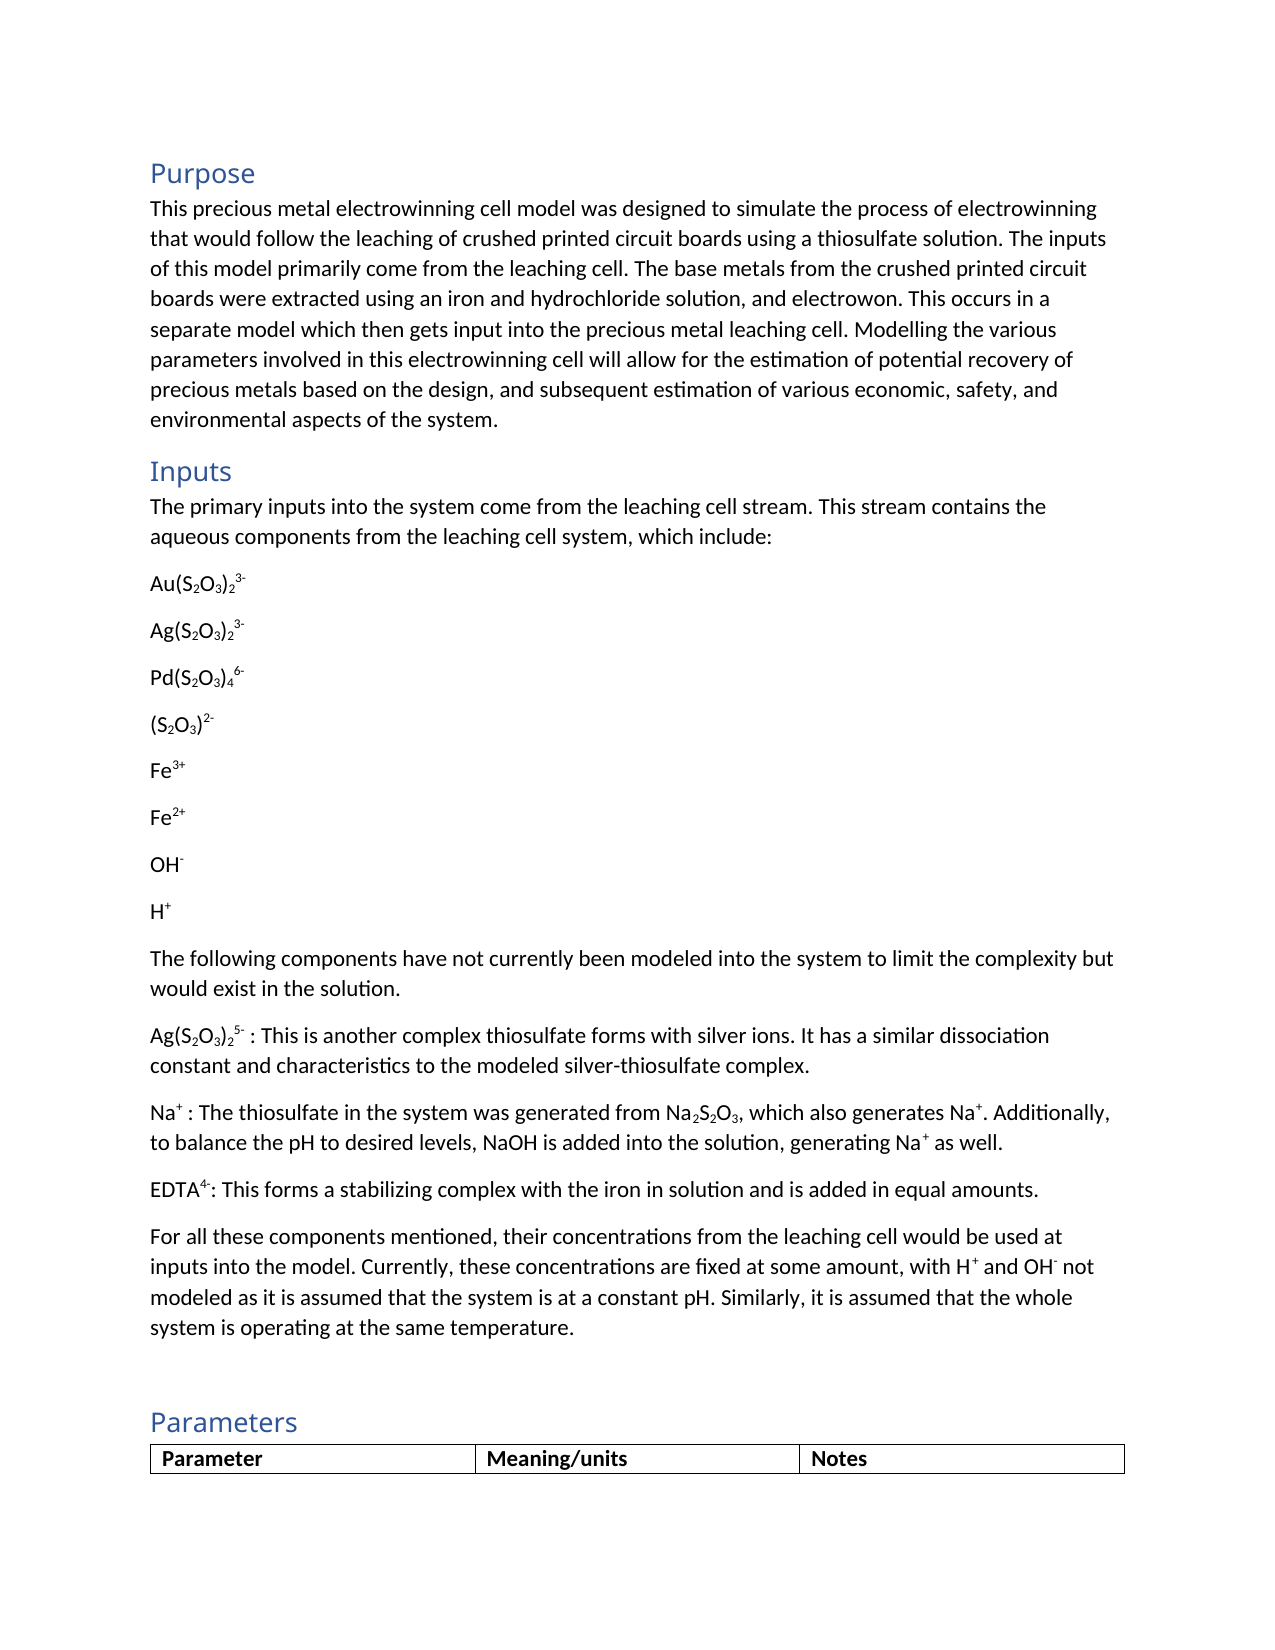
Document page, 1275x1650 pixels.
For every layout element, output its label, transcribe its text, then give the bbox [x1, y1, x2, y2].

text Na+ : The thiosulfate in the system was generated from Na2S2O3, which also generates Na+. Additionally, to balance the pH to desired levels, NaOH is added into the solution, generating Na+ as well. [150, 1098, 1125, 1157]
text The following components have not currently been modeled into the system to limit the complexity but would exist in the solution. [150, 944, 1125, 1002]
subtitle Purpose [150, 154, 1125, 191]
text Fe3+ [150, 757, 1125, 785]
text The primary inputs into the system come from the leaching cell stream. This stream contains the aqueous components from the leaching cell system, which include: [150, 492, 1125, 550]
text Ag(S2O3)23- [150, 616, 1125, 644]
text Pd(S2O3)46- [150, 663, 1125, 691]
text Fe2+ [150, 803, 1125, 832]
table_header Notes [800, 1445, 1124, 1473]
subtitle Parameters [150, 1404, 1125, 1441]
text Ag(S2O3)25- : This is another complex thiosulfate forms with silver ions. It has a similar dissociation constant and characteristics to the modeled silver-thiosulfate complex. [150, 1021, 1125, 1079]
text Au(S2O3)23- [150, 569, 1125, 597]
text This precious metal electrowinning cell model was designed to simulate the process of electrowinning that would follow the leaching of crushed printed circuit boards using a thiosulfate solution. The inputs of this model primarily come from the leaching cell. The base metals from the crushed printed circuit boards were extracted using an iron and hydrochloride solution, and electrowon. This occurs in a separate model which then gets input into the precious metal leaching cell. Modelling the various parameters involved in this electrowinning cell will allow for the estimation of potential recovery of precious metals based on the design, and subsequent estimation of various economic, safety, and environmental aspects of the system. [150, 194, 1125, 433]
table_header Meaning/units [476, 1445, 799, 1473]
subtitle Inputs [150, 452, 1125, 489]
text (S2O3)2- [150, 710, 1125, 738]
text EDTA4-: This forms a stabilizing complex with the iron in solution and is added in equal amounts. [150, 1175, 1125, 1203]
text OH- [150, 850, 1125, 878]
table_header Parameter [151, 1445, 475, 1473]
text H+ [150, 897, 1125, 925]
text For all these components mentioned, their concentrations from the leaching cell would be used at inputs into the model. Currently, these concentrations are fixed at some amount, with H+ and OH- not modeled as it is assumed that the system is at a constant pH. Similarly, it is assumed that the whole system is operating at the same temperature. [150, 1222, 1125, 1341]
